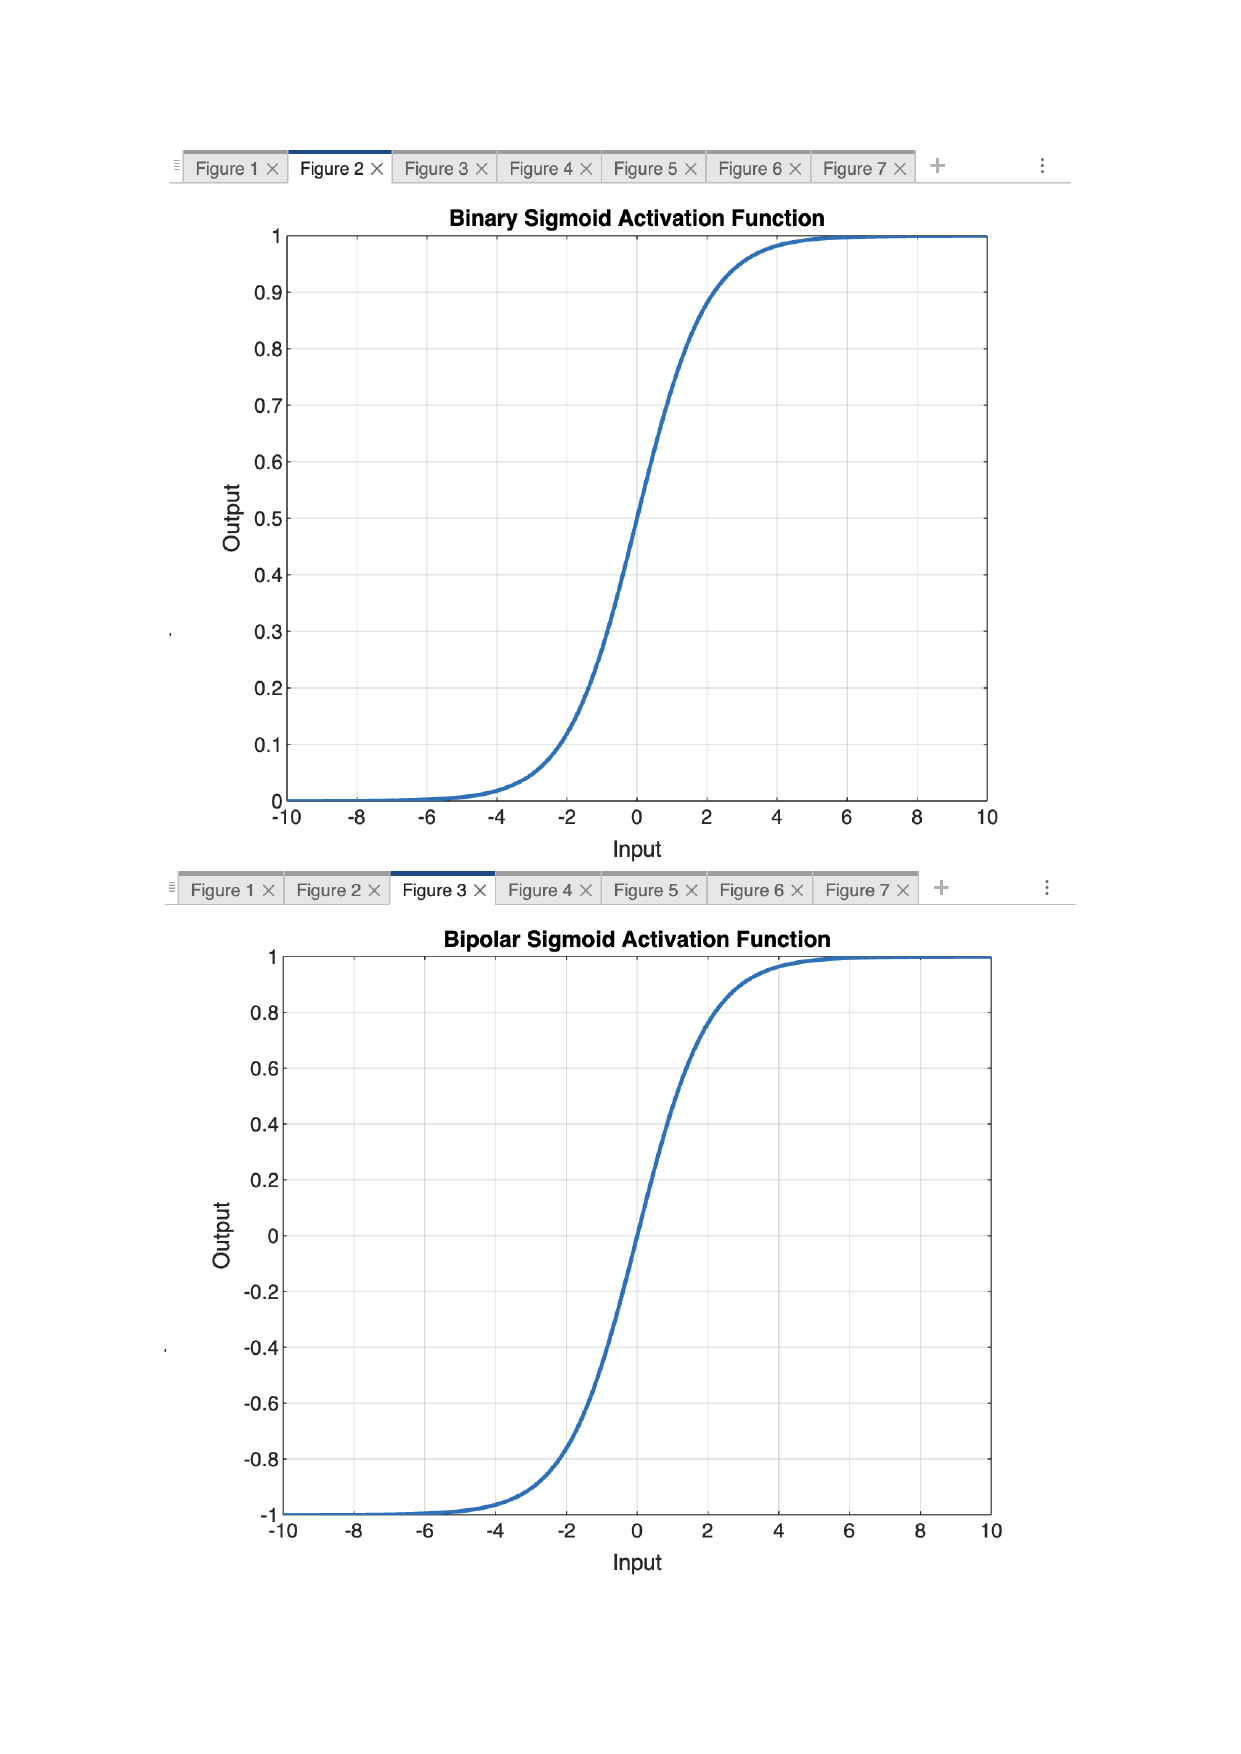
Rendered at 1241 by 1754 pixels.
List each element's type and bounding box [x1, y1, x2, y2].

picture [164, 150, 1076, 1585]
